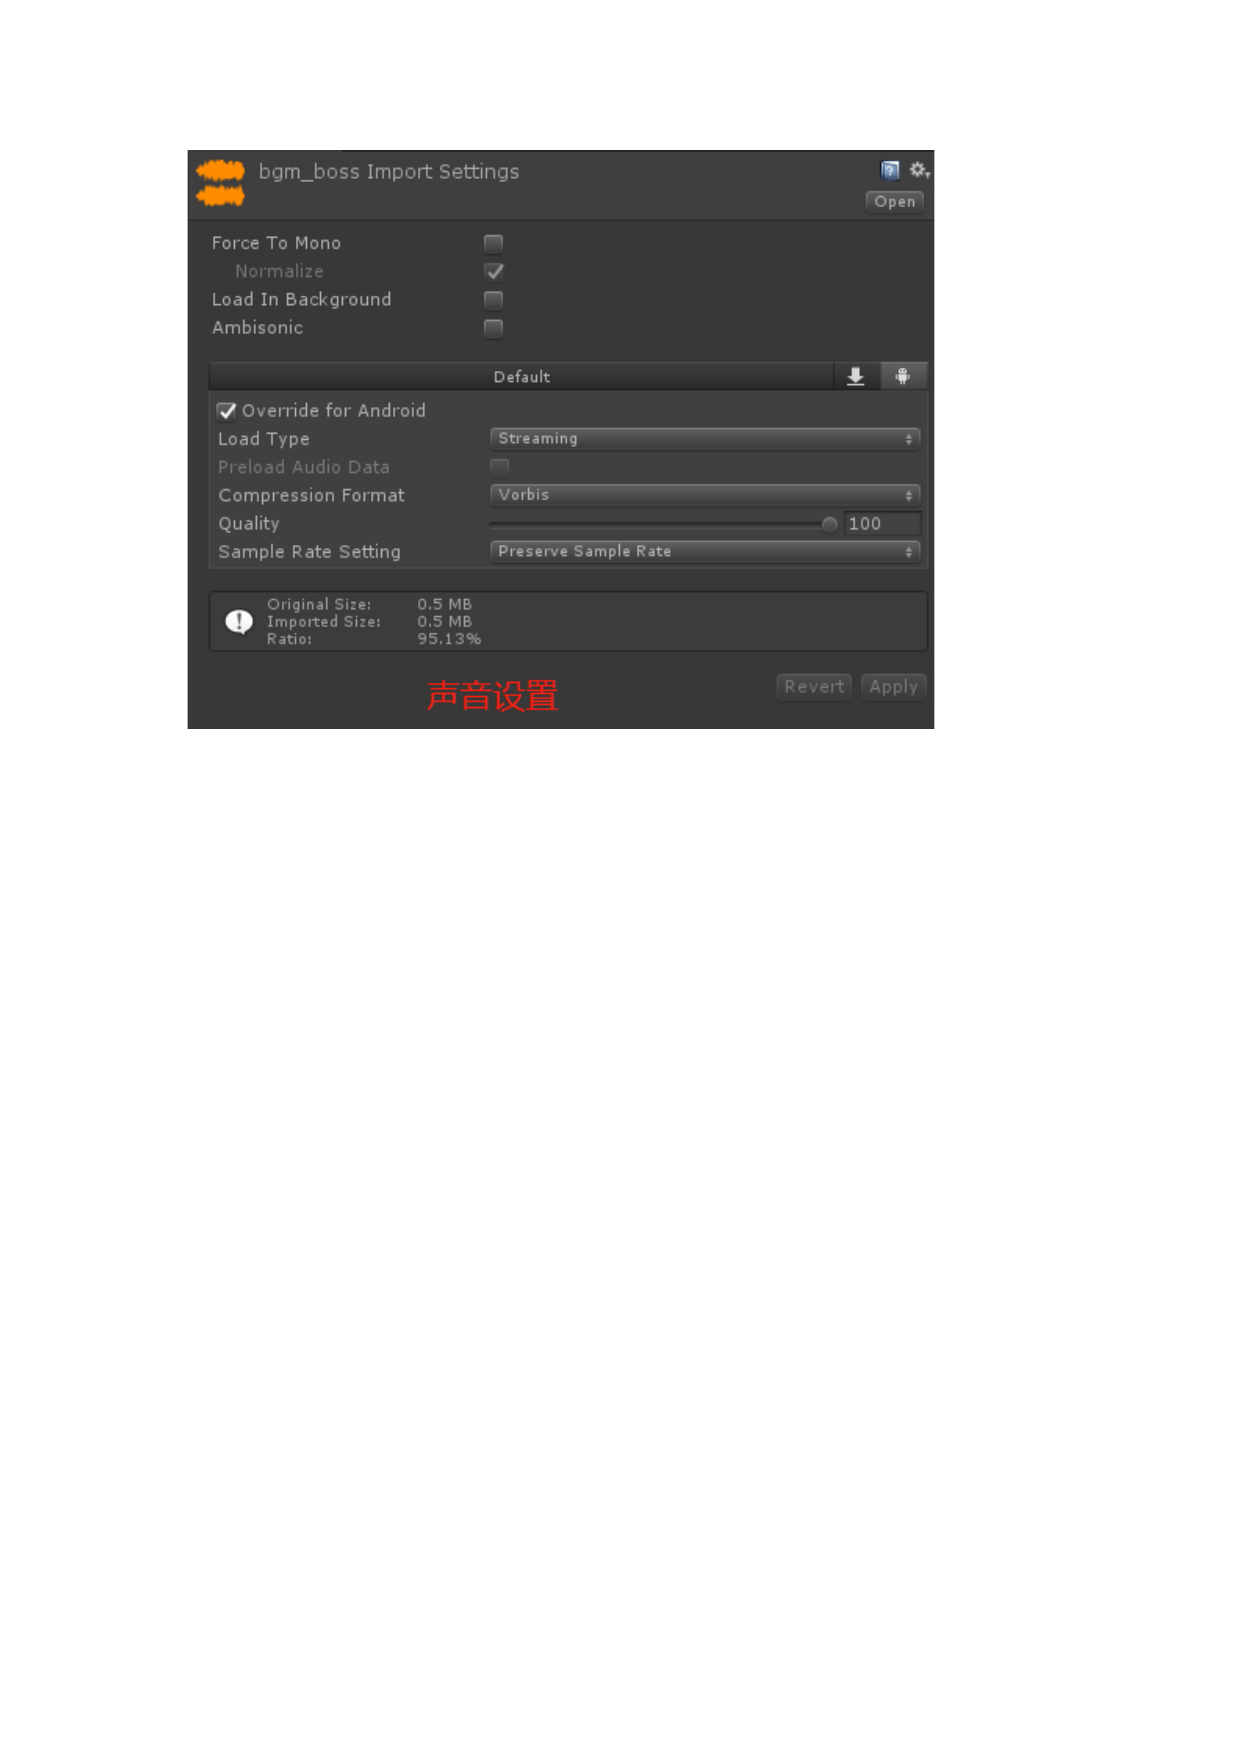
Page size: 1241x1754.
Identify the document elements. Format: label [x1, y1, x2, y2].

picture [187, 150, 935, 729]
